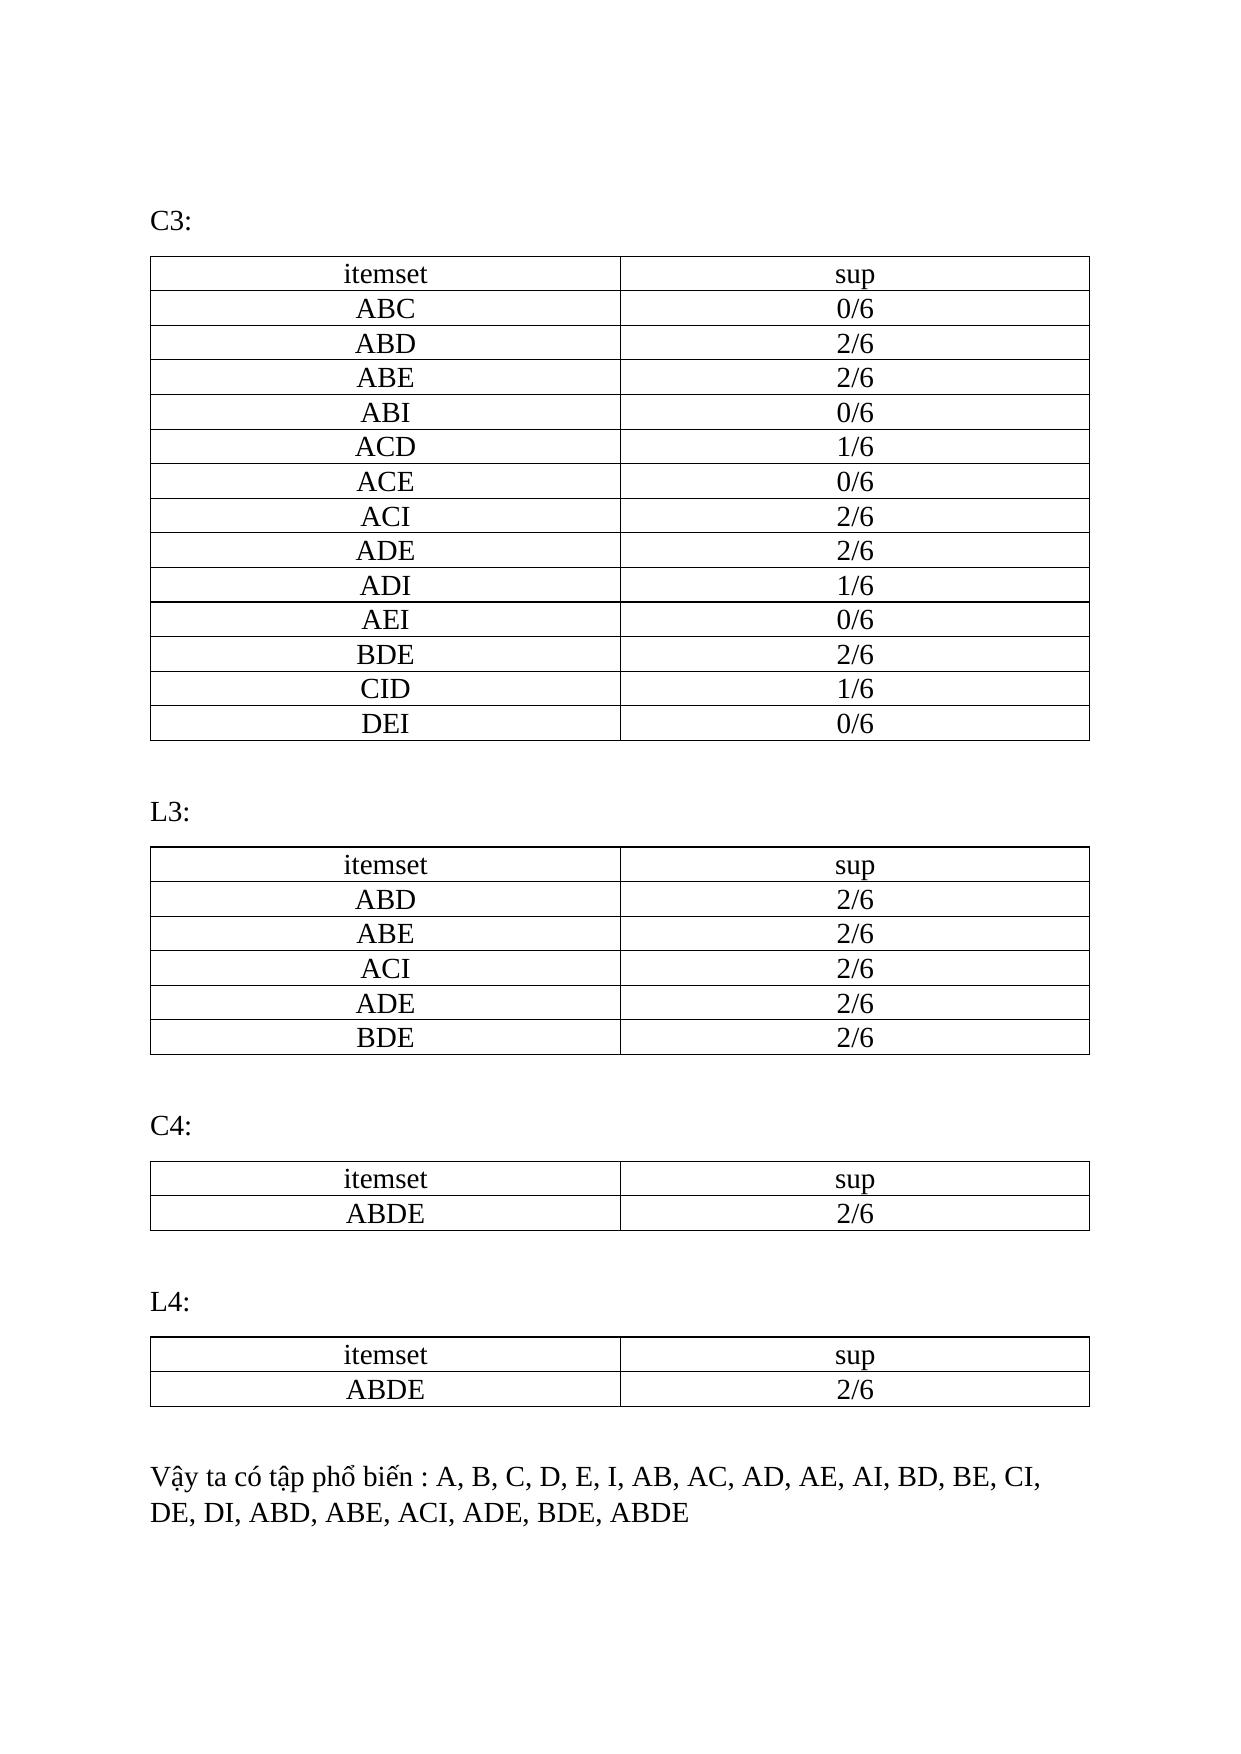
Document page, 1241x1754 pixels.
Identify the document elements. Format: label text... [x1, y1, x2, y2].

table_cell 2/6 [621, 637, 1089, 671]
table_cell ABI [151, 395, 620, 428]
table_cell 2/6 [621, 986, 1089, 1019]
table_cell 2/6 [621, 882, 1089, 916]
text C3: [150, 203, 1090, 236]
table_header itemset [151, 1162, 620, 1195]
table_cell ABD [151, 882, 620, 916]
table_cell 2/6 [621, 1196, 1089, 1230]
table_header sup [621, 848, 1089, 881]
table_cell 1/6 [621, 672, 1089, 705]
table_cell CID [151, 672, 620, 705]
table_cell 2/6 [621, 1372, 1089, 1406]
table_cell 2/6 [621, 499, 1089, 532]
table_cell 1/6 [621, 430, 1089, 463]
table_cell ADE [151, 533, 620, 567]
table_cell DEI [151, 706, 620, 740]
table_cell 2/6 [621, 360, 1089, 394]
table_cell ABDE [151, 1372, 620, 1406]
table_header sup [621, 257, 1089, 290]
table_cell ADI [151, 568, 620, 601]
text L4: [150, 1284, 1090, 1317]
table_cell ADE [151, 986, 620, 1019]
table_cell BDE [151, 1020, 620, 1054]
table_cell ABE [151, 917, 620, 950]
table_cell 0/6 [621, 706, 1089, 740]
table_cell 0/6 [621, 464, 1089, 498]
table_cell ACD [151, 430, 620, 463]
table_cell 0/6 [621, 603, 1089, 636]
table_header sup [621, 1162, 1089, 1195]
table_header sup [621, 1338, 1089, 1371]
table_cell ABC [151, 291, 620, 325]
text C4: [150, 1108, 1090, 1141]
table_cell 0/6 [621, 291, 1089, 325]
table_cell ABE [151, 360, 620, 394]
table_cell AEI [151, 603, 620, 636]
table_header itemset [151, 848, 620, 881]
text Vậy ta có tập phổ biến : A, B, C, D, E, I, AB, AC, AD, AE, AI, BD, BE, CI, DE, DI, ABD, ABE, ACI, ADE, BDE, ABDE [150, 1459, 1090, 1529]
table_header itemset [151, 257, 620, 290]
table_cell BDE [151, 637, 620, 671]
table_cell 0/6 [621, 395, 1089, 428]
table_header itemset [151, 1338, 620, 1371]
table_cell ABD [151, 326, 620, 359]
table_cell 2/6 [621, 326, 1089, 359]
table_cell 2/6 [621, 951, 1089, 985]
table_cell 2/6 [621, 533, 1089, 567]
table_cell ACE [151, 464, 620, 498]
table_cell 1/6 [621, 568, 1089, 601]
table_cell ACI [151, 951, 620, 985]
table_cell 2/6 [621, 1020, 1089, 1054]
table_cell ABDE [151, 1196, 620, 1230]
text L3: [150, 794, 1090, 827]
table_cell ACI [151, 499, 620, 532]
table_cell 2/6 [621, 917, 1089, 950]
